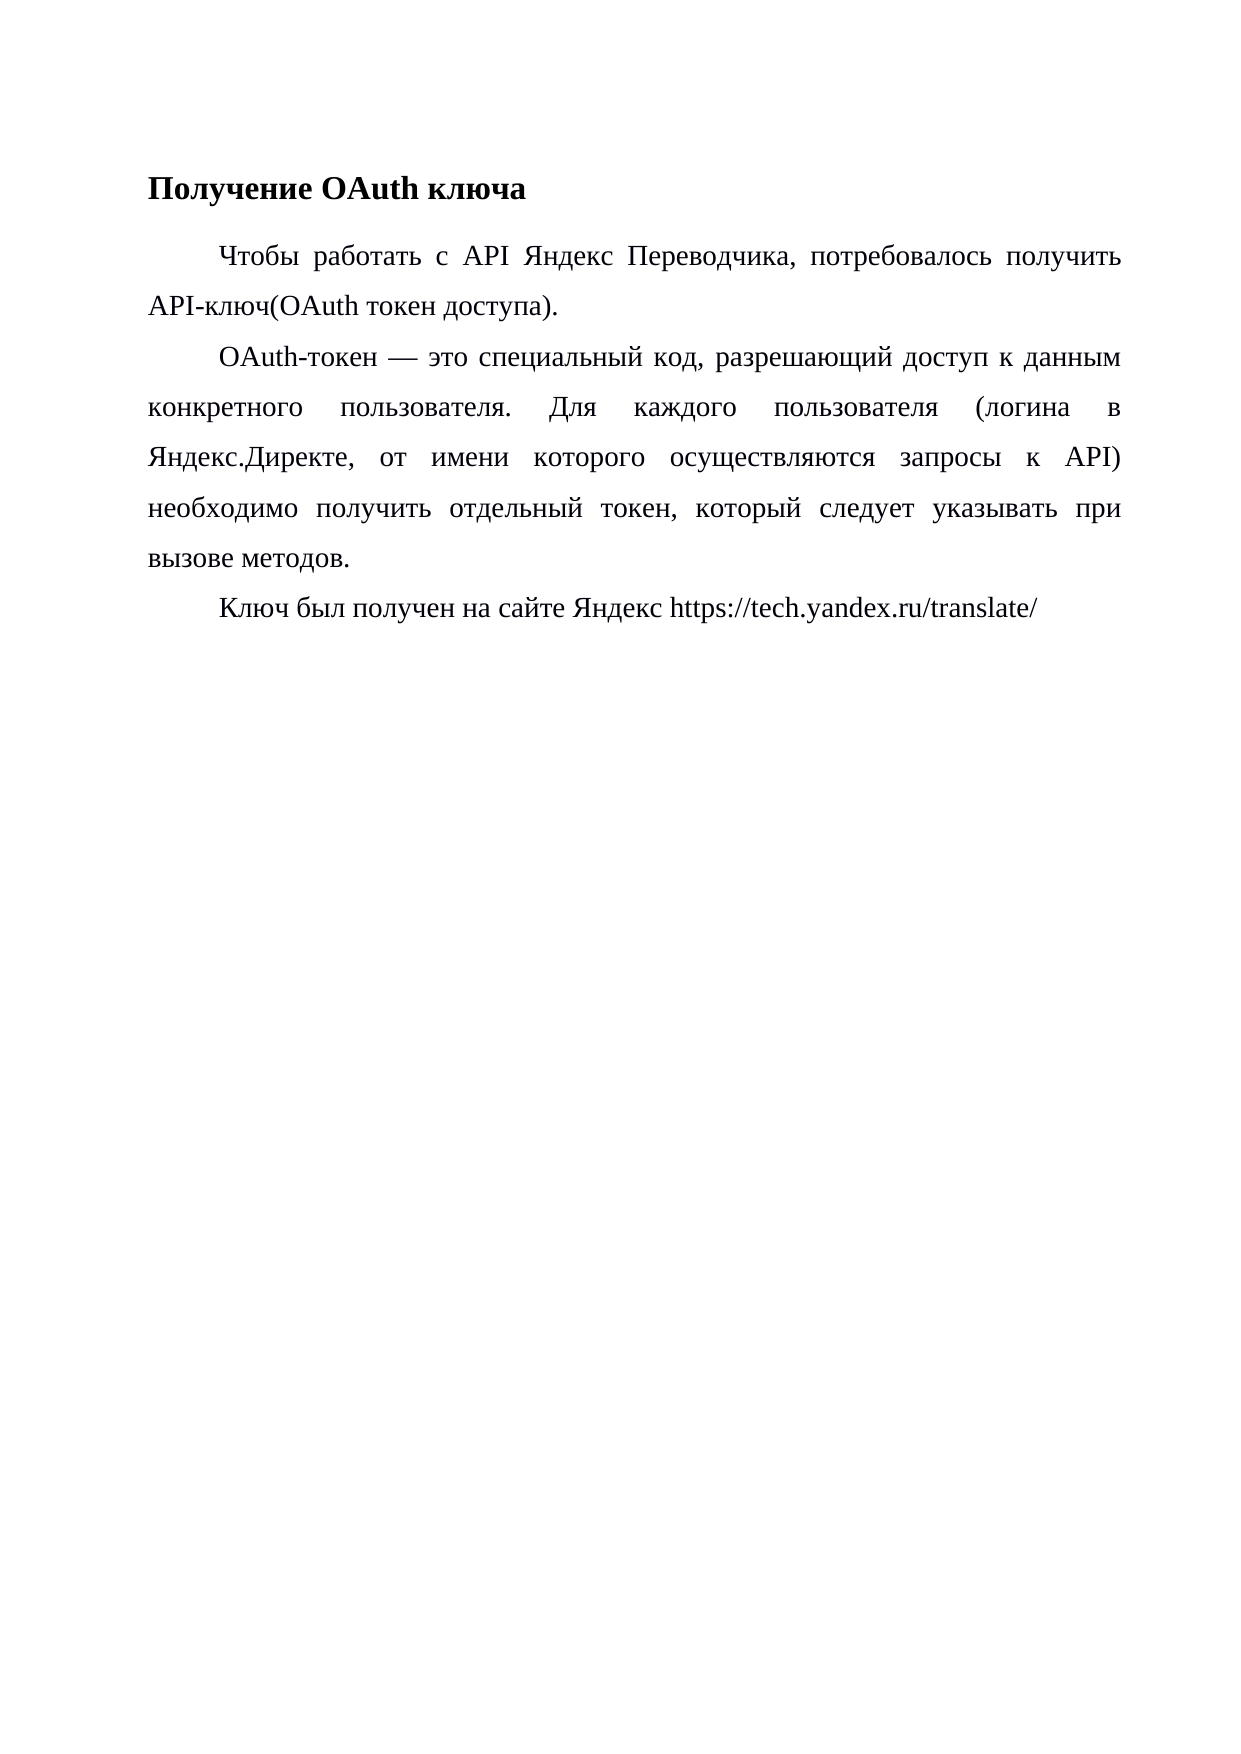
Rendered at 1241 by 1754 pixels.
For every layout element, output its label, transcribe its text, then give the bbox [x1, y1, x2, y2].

text Чтобы работать с API Яндекс Переводчика, потребовалось получить API-ключ(OAuth токен доступа). [148, 238, 1122, 322]
text Получение OAuth ключа [148, 168, 1122, 206]
text Ключ был получен на сайте Яндекс https://tech.yandex.ru/translate/ [148, 590, 1122, 624]
text OAuth-токен ― это специальный код, разрешающий доступ к данным конкретного пользователя. Для каждого пользователя (логина в Яндекс.Директе, от имени которого осуществляются запросы к API) необходимо получить отдельный токен, который следует указывать при вызове методов. [148, 339, 1122, 573]
